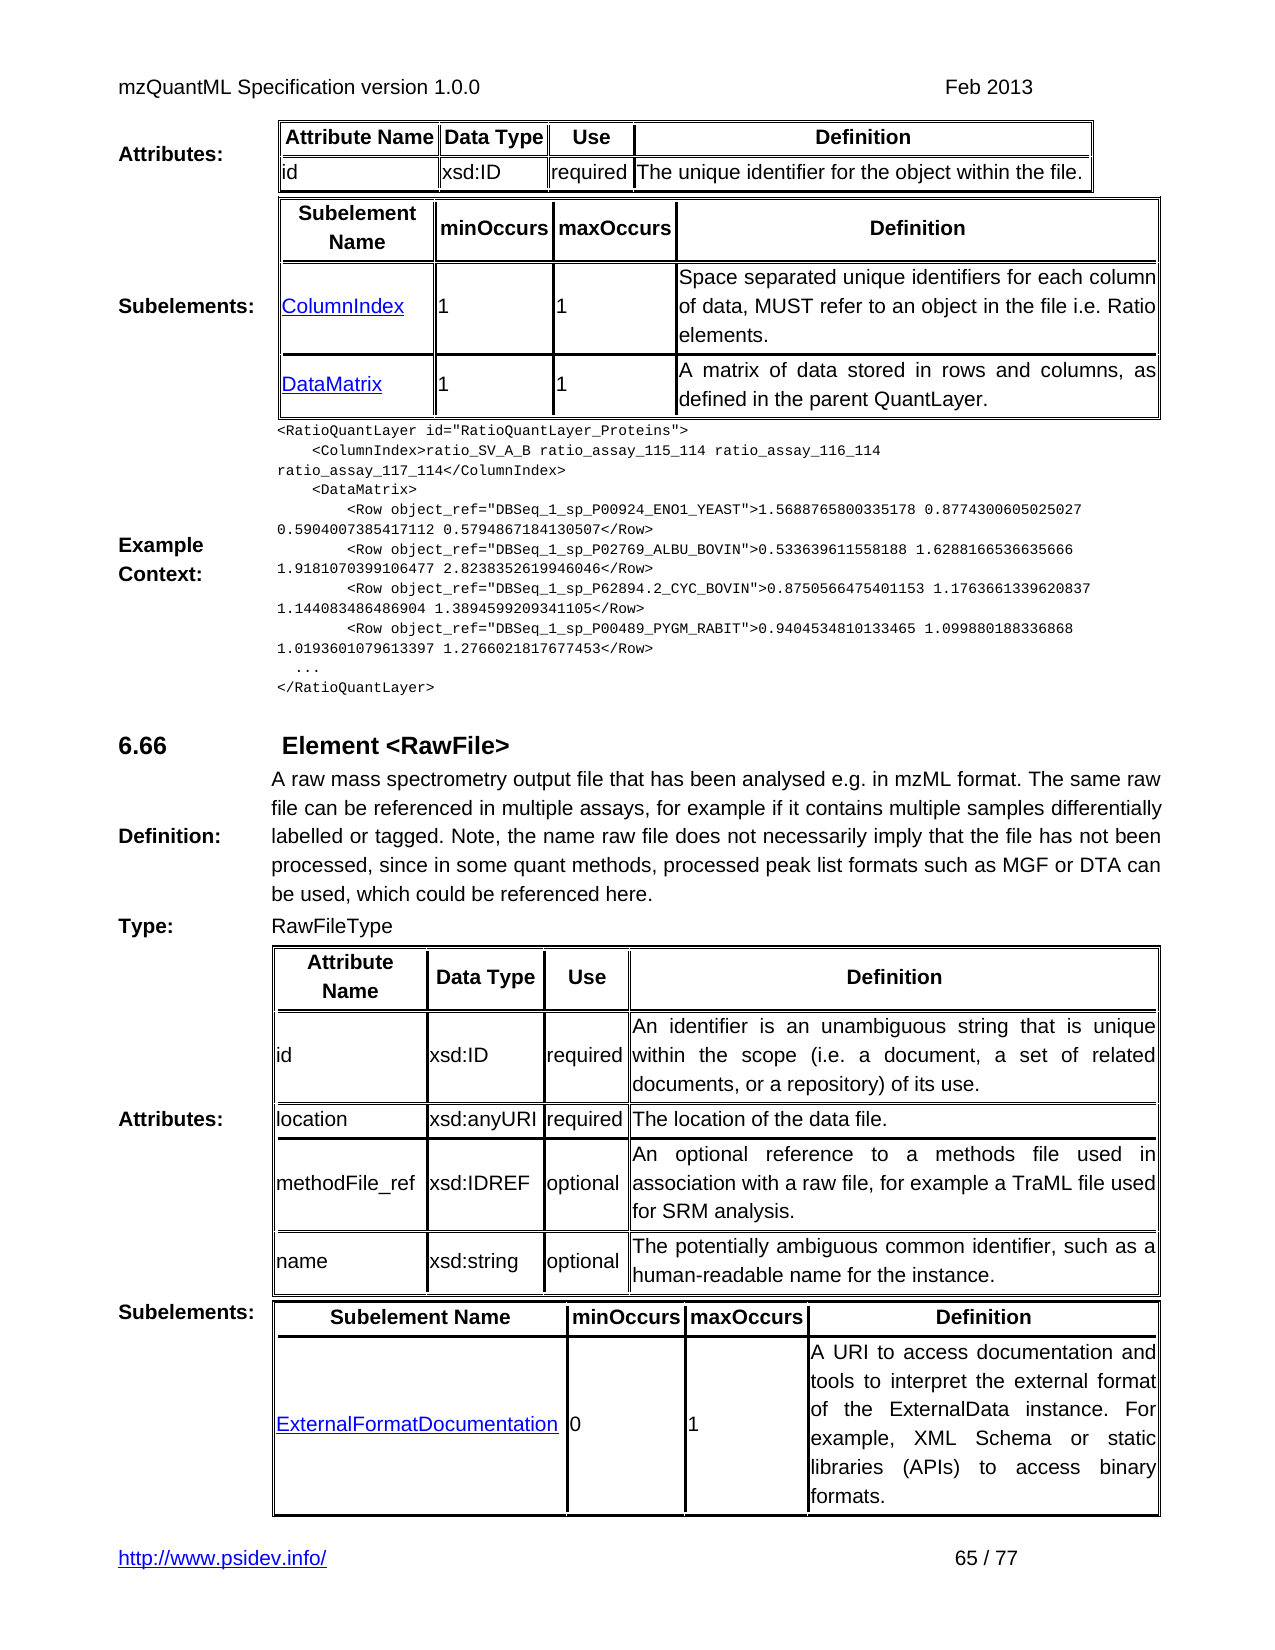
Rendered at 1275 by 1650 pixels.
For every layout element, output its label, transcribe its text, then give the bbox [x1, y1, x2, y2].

table_cell Subelements: [117, 1298, 270, 1519]
table_cell Attributes: [117, 944, 270, 1298]
table_cell [275, 195, 1165, 422]
table_cell Subelements: [117, 195, 275, 422]
subtitle Element <RawFile> [118, 731, 1157, 759]
table_cell <RatioQuantLayer id="RatioQuantLayer_Proteins"> <ColumnIndex>ratio_SV_A_B ratio_assay_115_114 ratio_assay_116_114 ratio_assay_117_114</ColumnIndex> <DataMatrix> <Row object_ref="DBSeq_1_sp_P00924_ENO1_YEAST">1.5688765800335178 0.8774300605025027 0.5904007385417112 0.5794867184130507</Row> <Row object_ref="DBSeq_1_sp_P02769_ALBU_BOVIN">0.533639611558188 1.6288166536635666 1.9181070399106477 2.8238352619946046</Row> <Row object_ref="DBSeq_1_sp_P62894.2_CYC_BOVIN">0.8750566475401153 1.1763661339620837 1.144083486486904 1.3894599209341105</Row> <Row object_ref="DBSeq_1_sp_P00489_PYGM_RABIT">0.9404534810133465 1.099880188336868 1.0193601079613397 1.2766021817677453</Row> ... </RatioQuantLayer> [275, 422, 1165, 702]
table_cell [270, 1298, 1165, 1519]
table_header A raw mass spectrometry output file that has been analysed e.g. in mzML format. The same raw file can be referenced in multiple assays, for example if it contains multiple samples differentially labelled or tagged. Note, the name raw file does not necessarily imply that the file has not been processed, since in some quant methods, processed peak list formats such as MGF or DTA can be used, which could be referenced here. [270, 765, 1165, 912]
table_header Definition: [117, 765, 270, 912]
table_cell Attributes: [117, 118, 275, 195]
table_cell [275, 118, 1165, 195]
table_cell Type: [117, 912, 270, 944]
table_cell RawFileType [270, 912, 1165, 944]
table_cell Example Context: [117, 422, 275, 702]
table_cell [270, 944, 1165, 1298]
